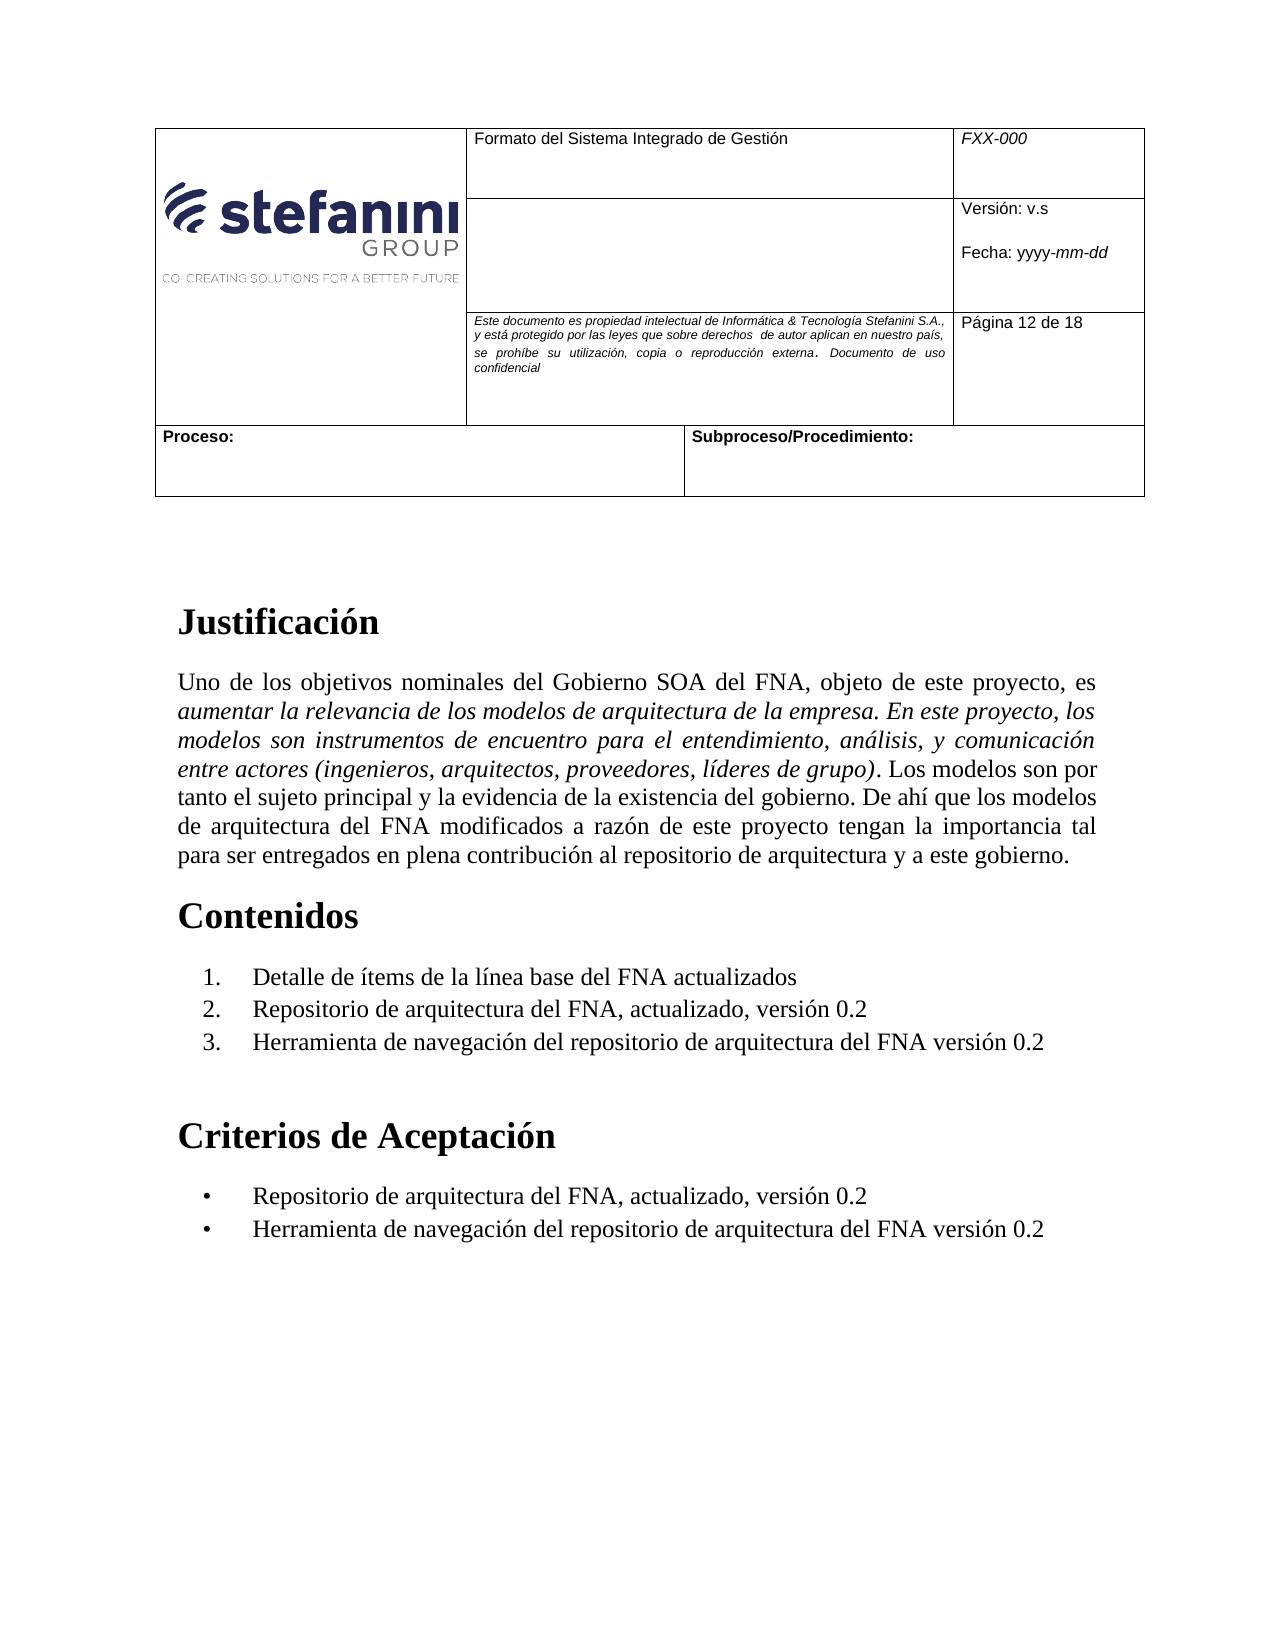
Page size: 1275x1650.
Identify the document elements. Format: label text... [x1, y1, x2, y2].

picture [162, 182, 460, 286]
subtitle Justificación [177, 599, 1098, 642]
list Repositorio de arquitectura del FNA, actualizado, versión 0.2 [202, 1181, 1098, 1210]
list Detalle de ítems de la línea base del FNA actualizados [202, 962, 1098, 991]
subtitle Criterios de Aceptación [177, 1113, 1098, 1156]
list Herramienta de navegación del repositorio de arquitectura del FNA versión 0.2 [202, 1027, 1098, 1056]
subtitle Contenidos [177, 894, 1098, 937]
text Uno de los objetivos nominales del Gobierno SOA del FNA, objeto de este proyecto, es aumentar la relevancia de los modelos de arquitectura de la empresa. En este proyecto, los modelos son instrumentos de encuentro para el entendimiento, análisis, y comunicación entre actores (ingenieros, arquitectos, proveedores, líderes de grupo). Los modelos son por tanto el sujeto principal y la evidencia de la existencia del gobierno. De ahí que los modelos de arquitectura del FNA modificados a razón de este proyecto tengan la importancia tal para ser entregados en plena contribución al repositorio de arquitectura y a este gobierno. [177, 667, 1098, 869]
list Repositorio de arquitectura del FNA, actualizado, versión 0.2 [202, 994, 1098, 1023]
list Herramienta de navegación del repositorio de arquitectura del FNA versión 0.2 [202, 1214, 1098, 1242]
